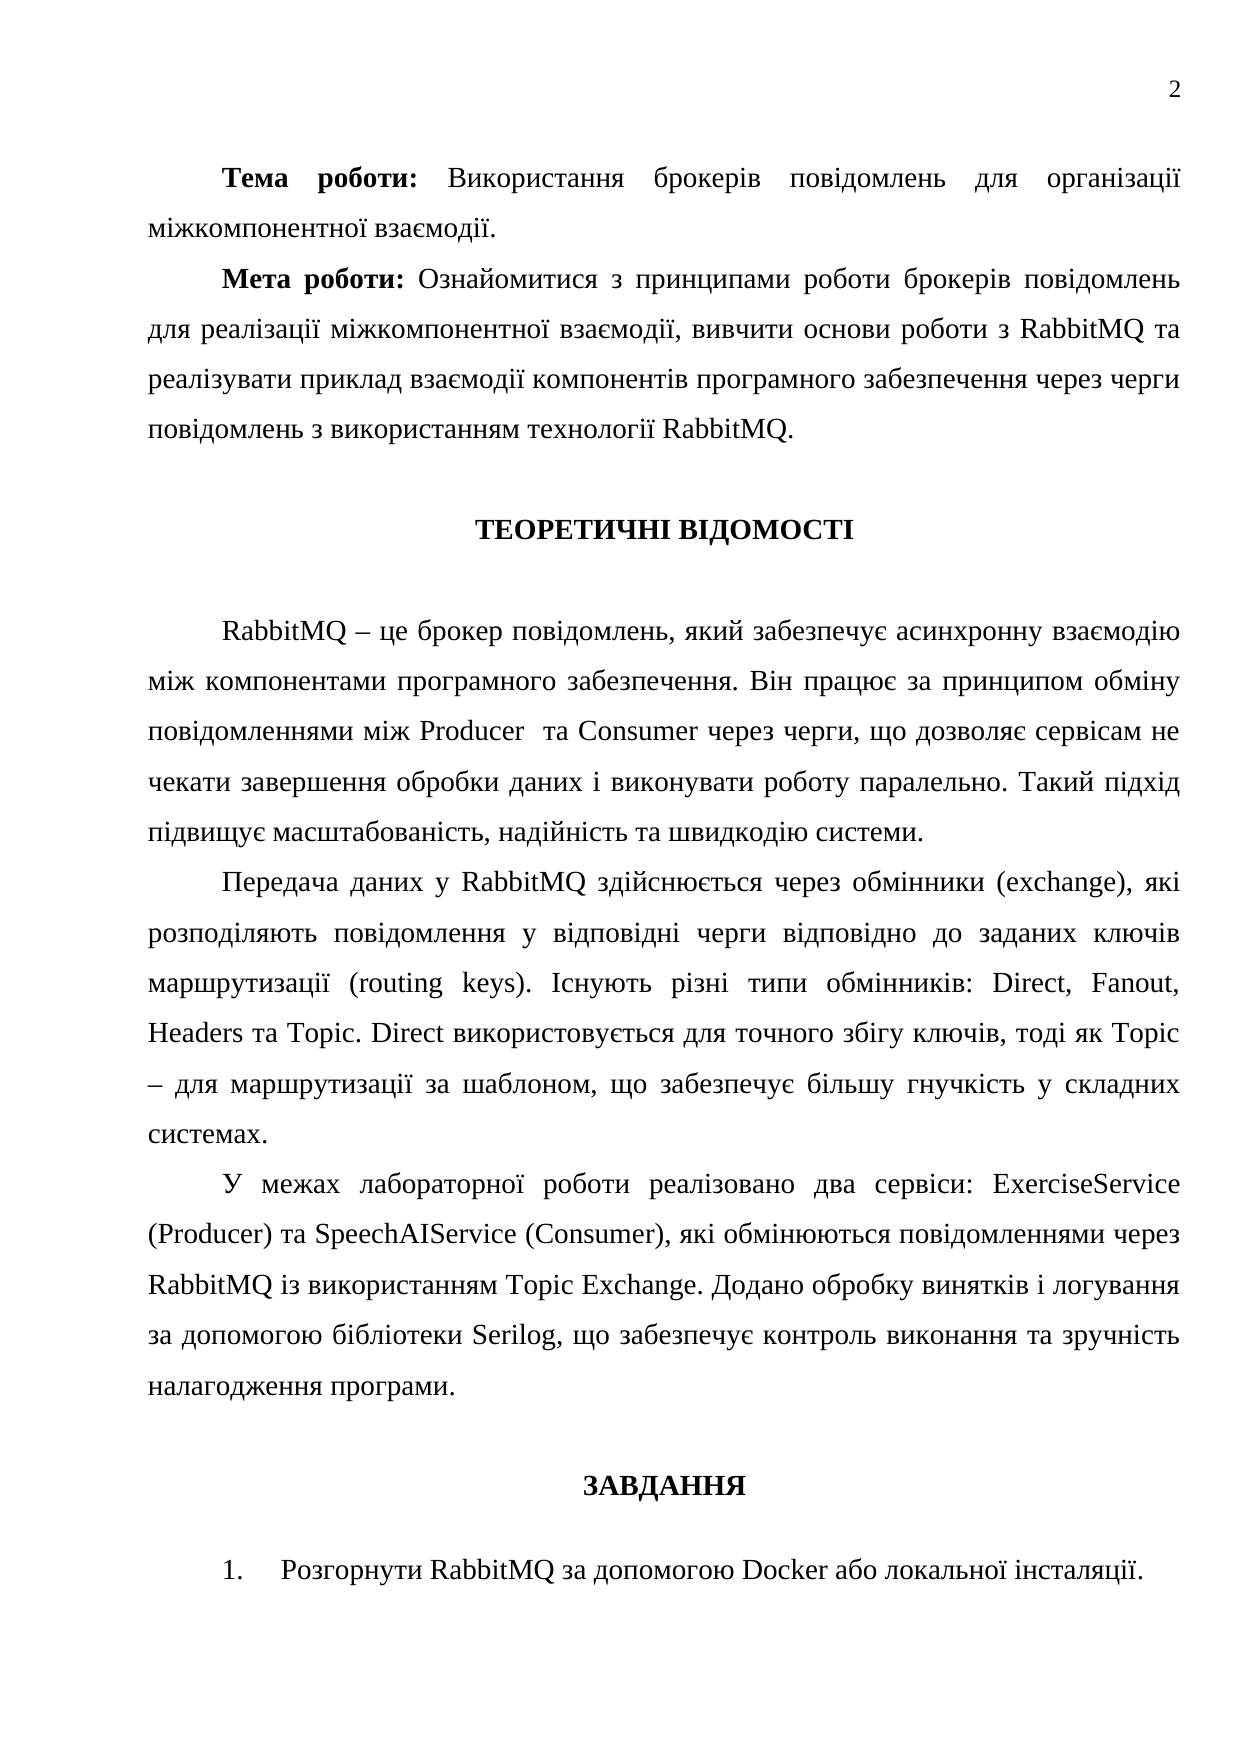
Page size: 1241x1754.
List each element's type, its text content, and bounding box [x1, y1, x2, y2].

text Тема роботи: Використання брокерів повідомлень для організації міжкомпонентної взаємодії. [148, 160, 1181, 244]
text TЕОРЕТИЧНІ ВІДОМОСТІ [148, 512, 1181, 546]
text ЗАВДАННЯ [148, 1468, 1181, 1502]
list Розгорнути RabbitMQ за допомогою Docker або локальної інсталяції. [222, 1552, 1181, 1586]
text Мета роботи: Ознайомитися з принципами роботи брокерів повідомлень для реалізації міжкомпонентної взаємодії, вивчити основи роботи з RabbitMQ та реалізувати приклад взаємодії компонентів програмного забезпечення через черги повідомлень з використанням технології RabbitMQ. [148, 261, 1181, 445]
text У межах лабораторної роботи реалізовано два сервіси: ExerciseService (Producer) та SpeechAIService (Consumer), які обмінюються повідомленнями через RabbitMQ із використанням Topic Exchange. Додано обробку винятків і логування за допомогою бібліотеки Serilog, що забезпечує контроль виконання та зручність налагодження програми. [148, 1166, 1181, 1401]
text RabbitMQ – це брокер повідомлень, який забезпечує асинхронну взаємодію між компонентами програмного забезпечення. Він працює за принципом обміну повідомленнями між Producer та Consumer через черги, що дозволяє сервісам не чекати завершення обробки даних і виконувати роботу паралельно. Такий підхід підвищує масштабованість, надійність та швидкодію системи. [148, 613, 1181, 848]
text Передача даних у RabbitMQ здійснюється через обмінники (exchange), які розподіляють повідомлення у відповідні черги відповідно до заданих ключів маршрутизації (routing keys). Існують різні типи обмінників: Direct, Fanout, Headers та Topic. Direct використовується для точного збігу ключів, тоді як Topic – для маршрутизації за шаблоном, що забезпечує більшу гнучкість у складних системах. [148, 864, 1181, 1149]
